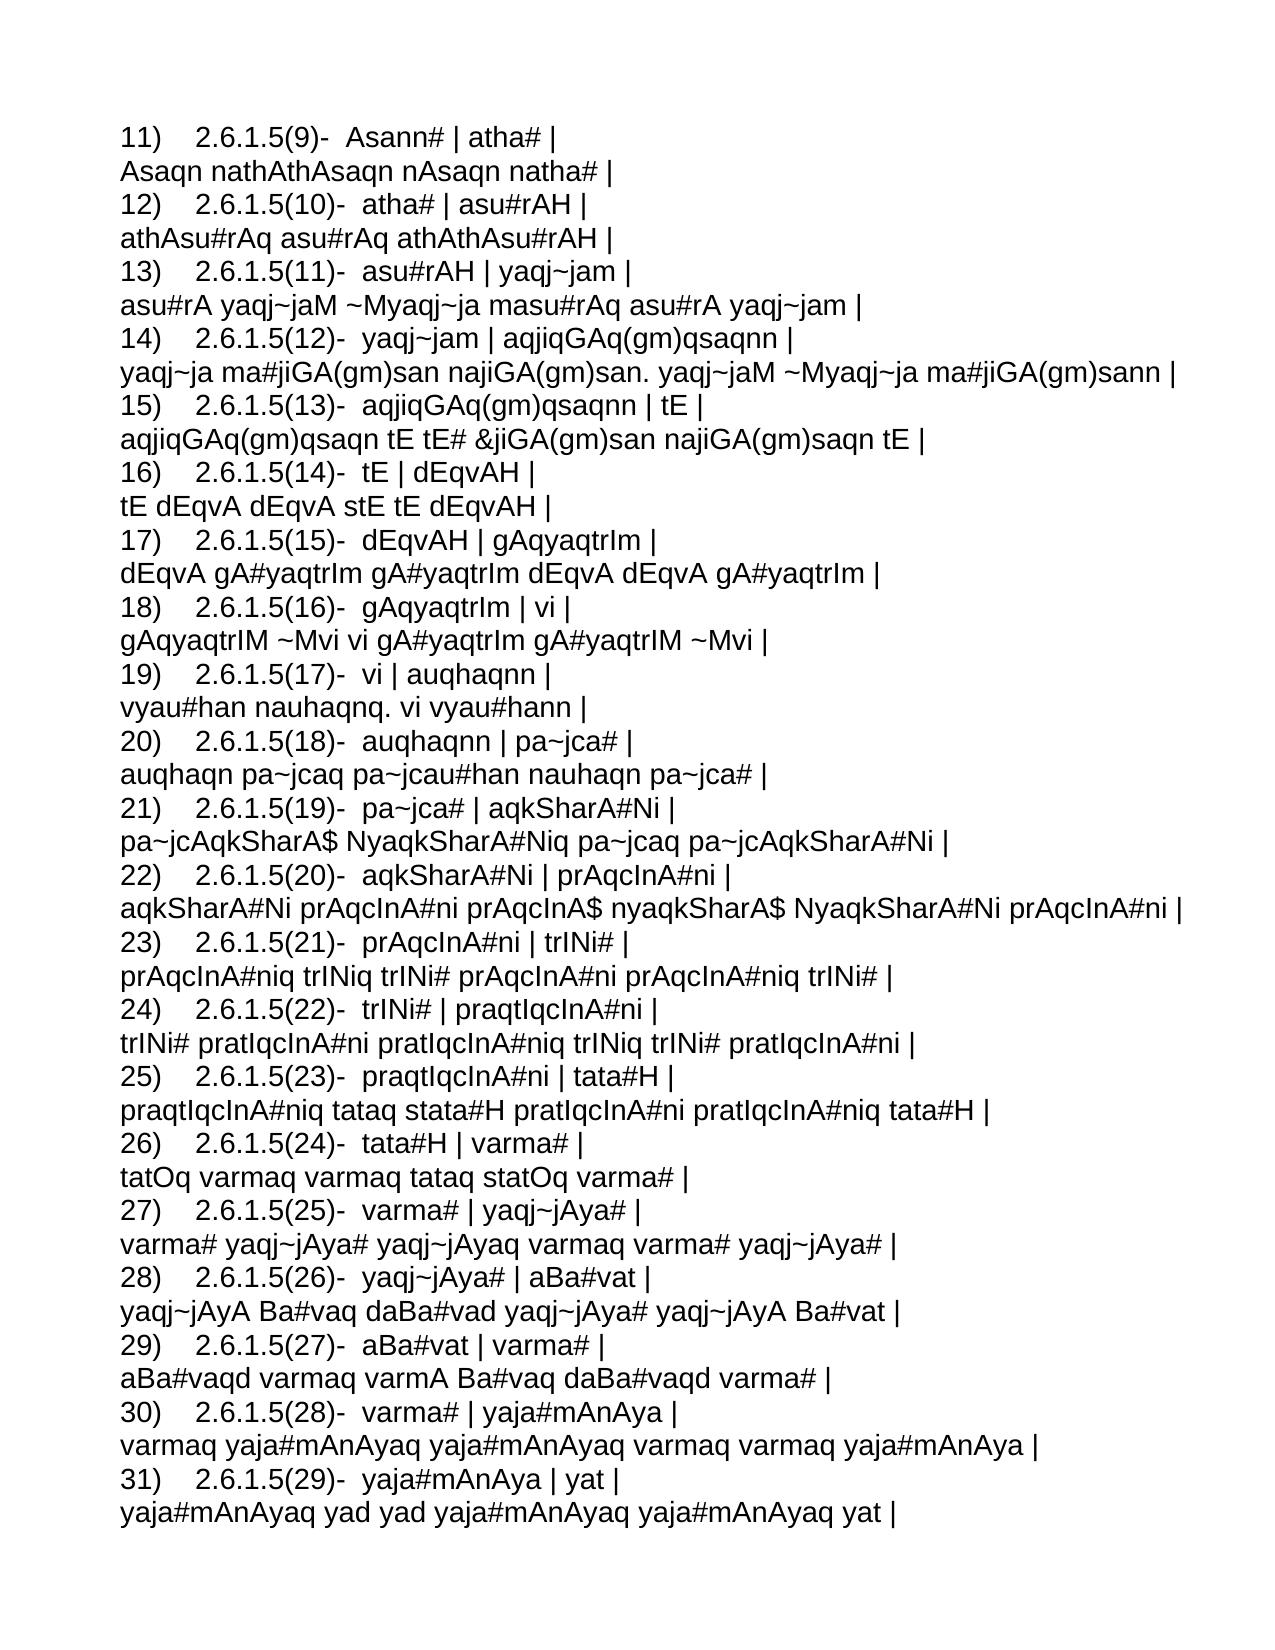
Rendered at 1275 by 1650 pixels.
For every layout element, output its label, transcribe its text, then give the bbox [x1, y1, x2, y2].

text athAsu#rAq asu#rAq athAthAsu#rAH | [120, 221, 1200, 254]
text 31) 2.6.1.5(29)- yaja#mAnAya | yat | [120, 1462, 1200, 1495]
text varmaq yaja#mAnAyaq yaja#mAnAyaq varmaq varmaq yaja#mAnAya | [120, 1428, 1200, 1462]
text 11) 2.6.1.5(9)- Asann# | atha# | [120, 120, 1200, 153]
text 29) 2.6.1.5(27)- aBa#vat | varma# | [120, 1327, 1200, 1361]
text trINi# pratIqcInA#ni pratIqcInA#niq trINiq trINi# pratIqcInA#ni | [120, 1026, 1200, 1059]
text pa~jcAqkSharA$ NyaqkSharA#Niq pa~jcaq pa~jcAqkSharA#Ni | [120, 824, 1200, 858]
text vyau#han nauhaqnq. vi vyau#hann | [120, 690, 1200, 724]
text 20) 2.6.1.5(18)- auqhaqnn | pa~jca# | [120, 724, 1200, 757]
text 16) 2.6.1.5(14)- tE | dEqvAH | [120, 455, 1200, 489]
text 24) 2.6.1.5(22)- trINi# | praqtIqcInA#ni | [120, 992, 1200, 1026]
text tatOq varmaq varmaq tataq statOq varma# | [120, 1160, 1200, 1193]
text auqhaqn pa~jcaq pa~jcau#han nauhaqn pa~jca# | [120, 757, 1200, 791]
text gAqyaqtrIM ~Mvi vi gA#yaqtrIm gA#yaqtrIM ~Mvi | [120, 623, 1200, 657]
text 28) 2.6.1.5(26)- yaqj~jAya# | aBa#vat | [120, 1260, 1200, 1294]
text 25) 2.6.1.5(23)- praqtIqcInA#ni | tata#H | [120, 1059, 1200, 1093]
text asu#rA yaqj~jaM ~Myaqj~ja masu#rAq asu#rA yaqj~jam | [120, 288, 1200, 321]
text yaqj~jAyA Ba#vaq daBa#vad yaqj~jAya# yaqj~jAyA Ba#vat | [120, 1294, 1200, 1327]
text 30) 2.6.1.5(28)- varma# | yaja#mAnAya | [120, 1394, 1200, 1428]
text aqkSharA#Ni prAqcInA#ni prAqcInA$ nyaqkSharA$ NyaqkSharA#Ni prAqcInA#ni | [120, 891, 1200, 925]
text 14) 2.6.1.5(12)- yaqj~jam | aqjiqGAq(gm)qsaqnn | [120, 321, 1200, 355]
text Asaqn nathAthAsaqn nAsaqn natha# | [120, 153, 1200, 187]
text 19) 2.6.1.5(17)- vi | auqhaqnn | [120, 657, 1200, 690]
text 27) 2.6.1.5(25)- varma# | yaqj~jAya# | [120, 1193, 1200, 1227]
text 26) 2.6.1.5(24)- tata#H | varma# | [120, 1126, 1200, 1160]
text varma# yaqj~jAya# yaqj~jAyaq varmaq varma# yaqj~jAya# | [120, 1227, 1200, 1260]
text prAqcInA#niq trINiq trINi# prAqcInA#ni prAqcInA#niq trINi# | [120, 958, 1200, 992]
text tE dEqvA dEqvA stE tE dEqvAH | [120, 489, 1200, 522]
text yaqj~ja ma#jiGA(gm)san najiGA(gm)san. yaqj~jaM ~Myaqj~ja ma#jiGA(gm)sann | [120, 355, 1200, 388]
text 21) 2.6.1.5(19)- pa~jca# | aqkSharA#Ni | [120, 791, 1200, 824]
text 18) 2.6.1.5(16)- gAqyaqtrIm | vi | [120, 589, 1200, 623]
text 23) 2.6.1.5(21)- prAqcInA#ni | trINi# | [120, 925, 1200, 958]
text 22) 2.6.1.5(20)- aqkSharA#Ni | prAqcInA#ni | [120, 858, 1200, 891]
text yaja#mAnAyaq yad yad yaja#mAnAyaq yaja#mAnAyaq yat | [120, 1495, 1200, 1529]
text 13) 2.6.1.5(11)- asu#rAH | yaqj~jam | [120, 254, 1200, 288]
text praqtIqcInA#niq tataq stata#H pratIqcInA#ni pratIqcInA#niq tata#H | [120, 1093, 1200, 1126]
text dEqvA gA#yaqtrIm gA#yaqtrIm dEqvA dEqvA gA#yaqtrIm | [120, 556, 1200, 589]
text aBa#vaqd varmaq varmA Ba#vaq daBa#vaqd varma# | [120, 1361, 1200, 1394]
text 17) 2.6.1.5(15)- dEqvAH | gAqyaqtrIm | [120, 522, 1200, 556]
text 12) 2.6.1.5(10)- atha# | asu#rAH | [120, 187, 1200, 221]
text 15) 2.6.1.5(13)- aqjiqGAq(gm)qsaqnn | tE | [120, 388, 1200, 422]
text aqjiqGAq(gm)qsaqn tE tE# &jiGA(gm)san najiGA(gm)saqn tE | [120, 422, 1200, 455]
